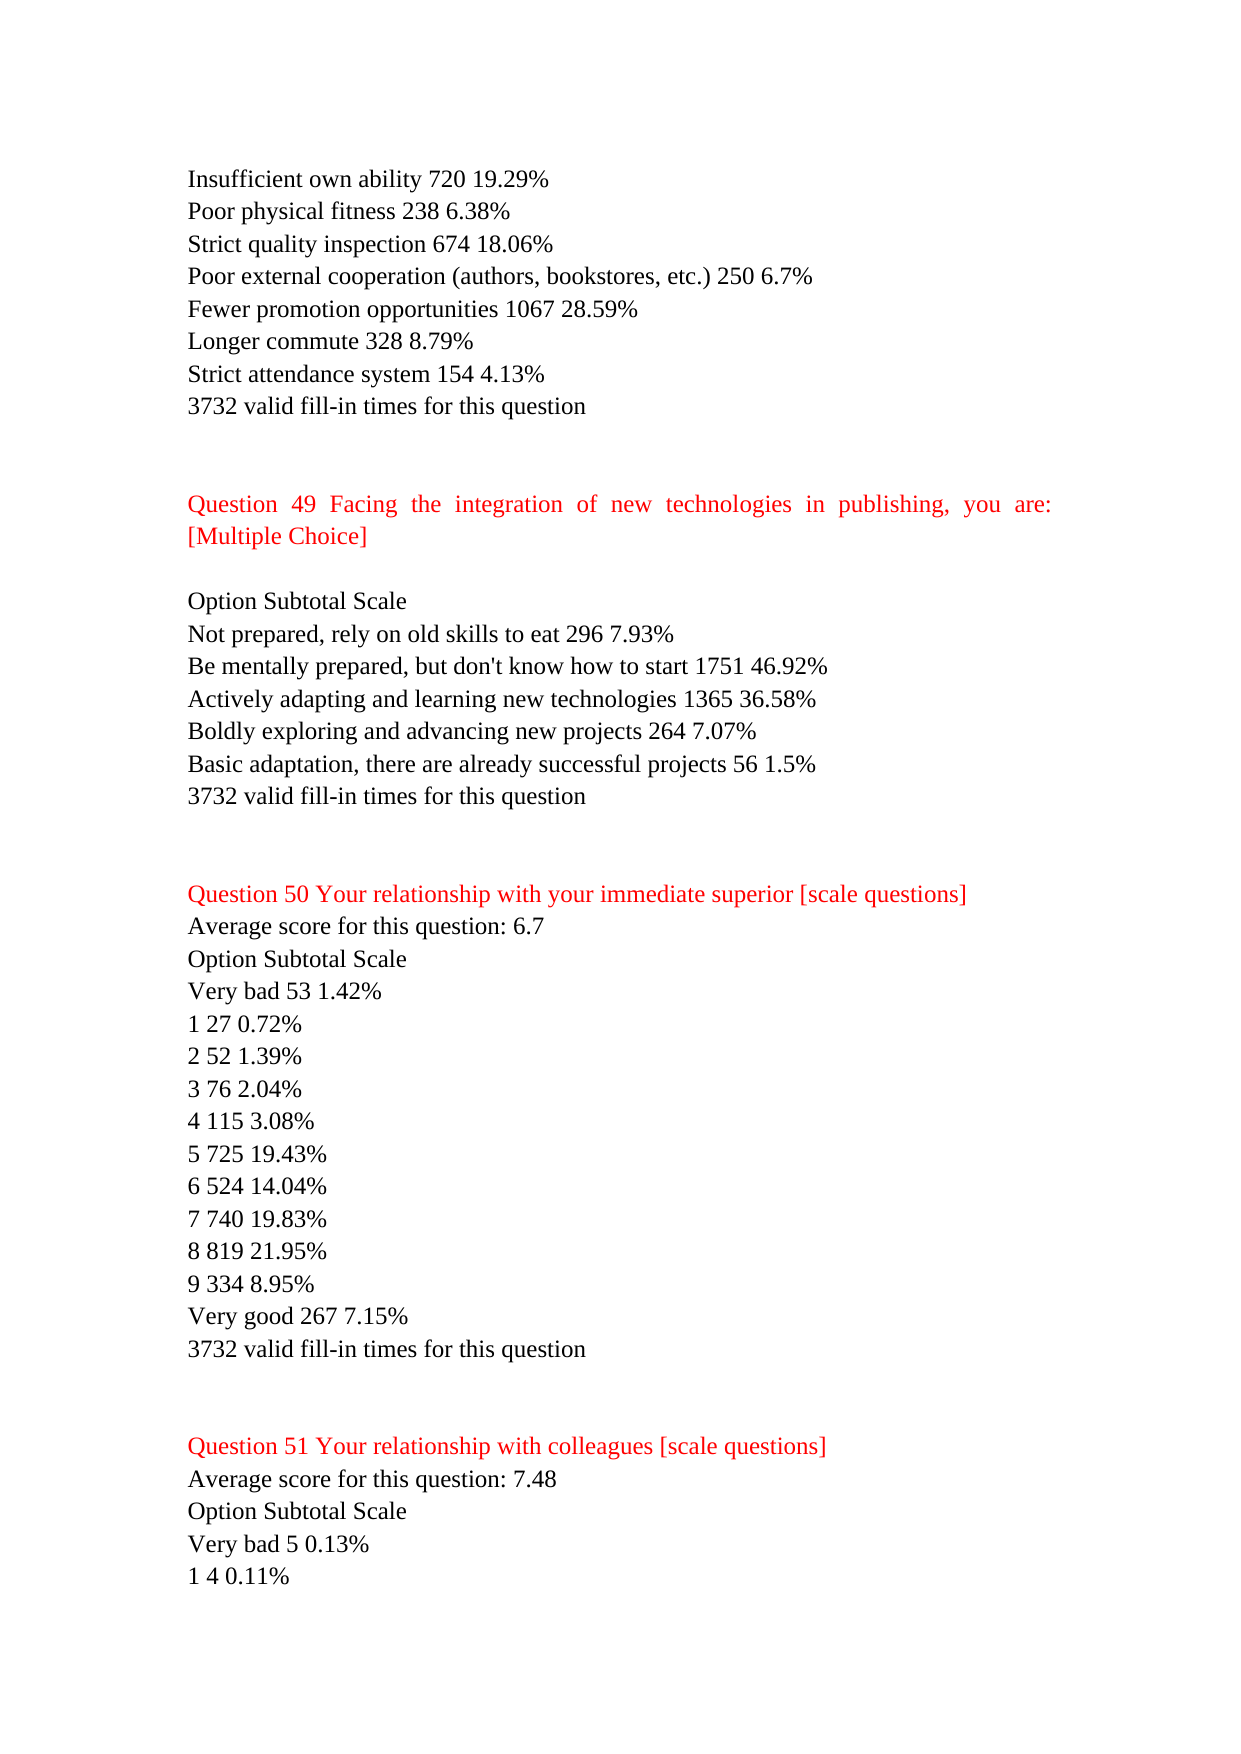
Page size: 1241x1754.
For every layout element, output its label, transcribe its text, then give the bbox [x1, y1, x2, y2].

text Very bad 5 0.13% [187, 1527, 1053, 1559]
text 9 334 8.95% [187, 1267, 1053, 1299]
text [187, 1332, 1053, 1364]
text Poor external cooperation (authors, bookstores, etc.) 250 6.7% [187, 259, 1053, 292]
text Basic adaptation, there are already successful projects 56 1.5% [187, 747, 1053, 779]
text Option Subtotal Scale [187, 584, 1053, 617]
text Question 51 Your relationship with colleagues [scale questions] [187, 1429, 1053, 1462]
text Option Subtotal Scale [187, 1494, 1053, 1527]
text Average score for this question: 7.48 [187, 1462, 1053, 1494]
text Insufficient own ability 720 19.29% [187, 162, 1053, 194]
text Poor physical fitness 238 6.38% [187, 194, 1053, 227]
text Be mentally prepared, but don't know how to start 1751 46.92% [187, 649, 1053, 682]
text Longer commute 328 8.79% [187, 324, 1053, 357]
text 6 524 14.04% [187, 1169, 1053, 1202]
text 3732 valid fill-in times for this question [187, 389, 1053, 422]
text Strict attendance system 154 4.13% [187, 357, 1053, 389]
text 7 740 19.83% [187, 1202, 1053, 1234]
text 8 819 21.95% [187, 1234, 1053, 1267]
text 2 52 1.39% [187, 1039, 1053, 1072]
text Fewer promotion opportunities 1067 28.59% [187, 292, 1053, 324]
text 4 115 3.08% [187, 1104, 1053, 1137]
text Boldly exploring and advancing new projects 264 7.07% [187, 714, 1053, 747]
text 1 27 0.72% [187, 1007, 1053, 1039]
text Strict quality inspection 674 18.06% [187, 227, 1053, 259]
text Actively adapting and learning new technologies 1365 36.58% [187, 682, 1053, 714]
text Very bad 53 1.42% [187, 974, 1053, 1007]
text Question 50 Your relationship with your immediate superior [scale questions] [187, 877, 1053, 909]
text 5 725 19.43% [187, 1137, 1053, 1169]
text 1 4 0.11% [187, 1559, 1053, 1592]
text Average score for this question: 6.7 [187, 909, 1053, 942]
text 3 76 2.04% [187, 1072, 1053, 1104]
text Option Subtotal Scale [187, 942, 1053, 974]
text Very good 267 7.15% [187, 1299, 1053, 1332]
text Not prepared, rely on old skills to eat 296 7.93% [187, 617, 1053, 649]
text Question 49 Facing the integration of new technologies in publishing, you are: [Multiple Choice] [187, 487, 1053, 552]
text 3732 valid fill-in times for this question [187, 779, 1053, 812]
